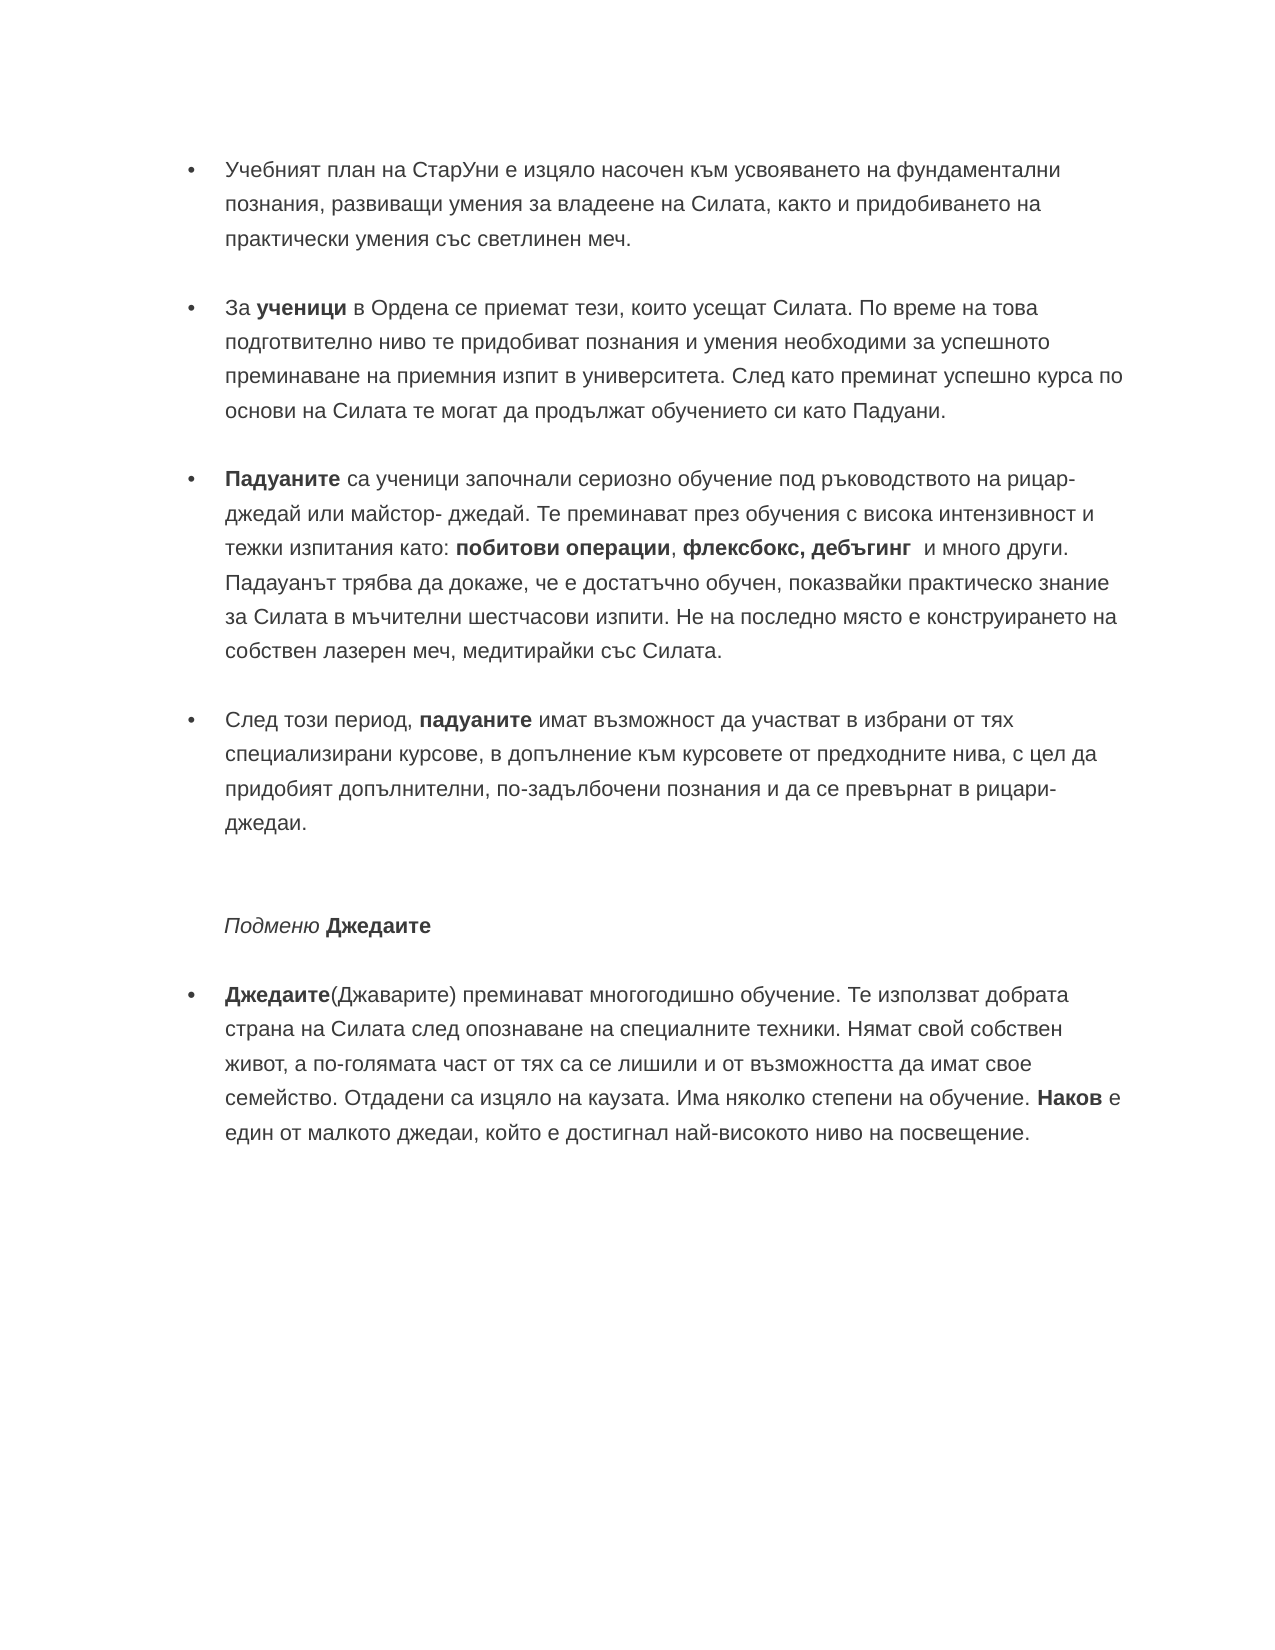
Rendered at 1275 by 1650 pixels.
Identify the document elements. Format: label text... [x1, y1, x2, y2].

list Учебният план на СтарУни е изцяло насочен към усвояването на фундаментални познания, развиващи умения за владеене на Силата, както и придобиването на практически умения със светлинен меч. [187, 150, 1125, 253]
text Подменю Джедаите [150, 906, 1125, 941]
list Падуаните са ученици започнали сериозно обучение под ръководството на рицар- джедай или майстор- джедай. Те преминават през обучения с висока интензивност и тежки изпитания като: побитови операции, флексбокс, дебъгинг и много други. Падауанът трябва да докаже, че е достатъчно обучен, показвайки практическо знание за Силата в мъчителни шестчасови изпити. Не на последно място е конструирането на собствен лазерен меч, медитирайки със Силата. [187, 459, 1125, 666]
list За ученици в Ордена се приемат тези, които усещат Силата. По време на това подготвително ниво те придобиват познания и умения необходими за успешното преминаване на приемния изпит в университета. След като преминат успешно курса по основи на Силата те могат да продължат обучението си като Падуани. [187, 287, 1125, 425]
list Джедаите(Джаварите) преминават многогодишно обучение. Те използват добрата страна на Силата след опознаване на специалните техники. Нямат свой собствен живот, а по-голямата част от тях са се лишили и от възможността да имат свое семейство. Отдадени са изцяло на каузата. Има няколко степени на обучение. Наков е един от малкото джедаи, който е достигнал най-високото ниво на посвещение. [187, 975, 1125, 1147]
list След този период, падуаните имат възможност да участват в избрани от тях специализирани курсове, в допълнение към курсовете от предходните нива, с цел да придобият допълнителни, по-задълбочени познания и да се превърнат в рицари-джедаи. [187, 700, 1125, 837]
